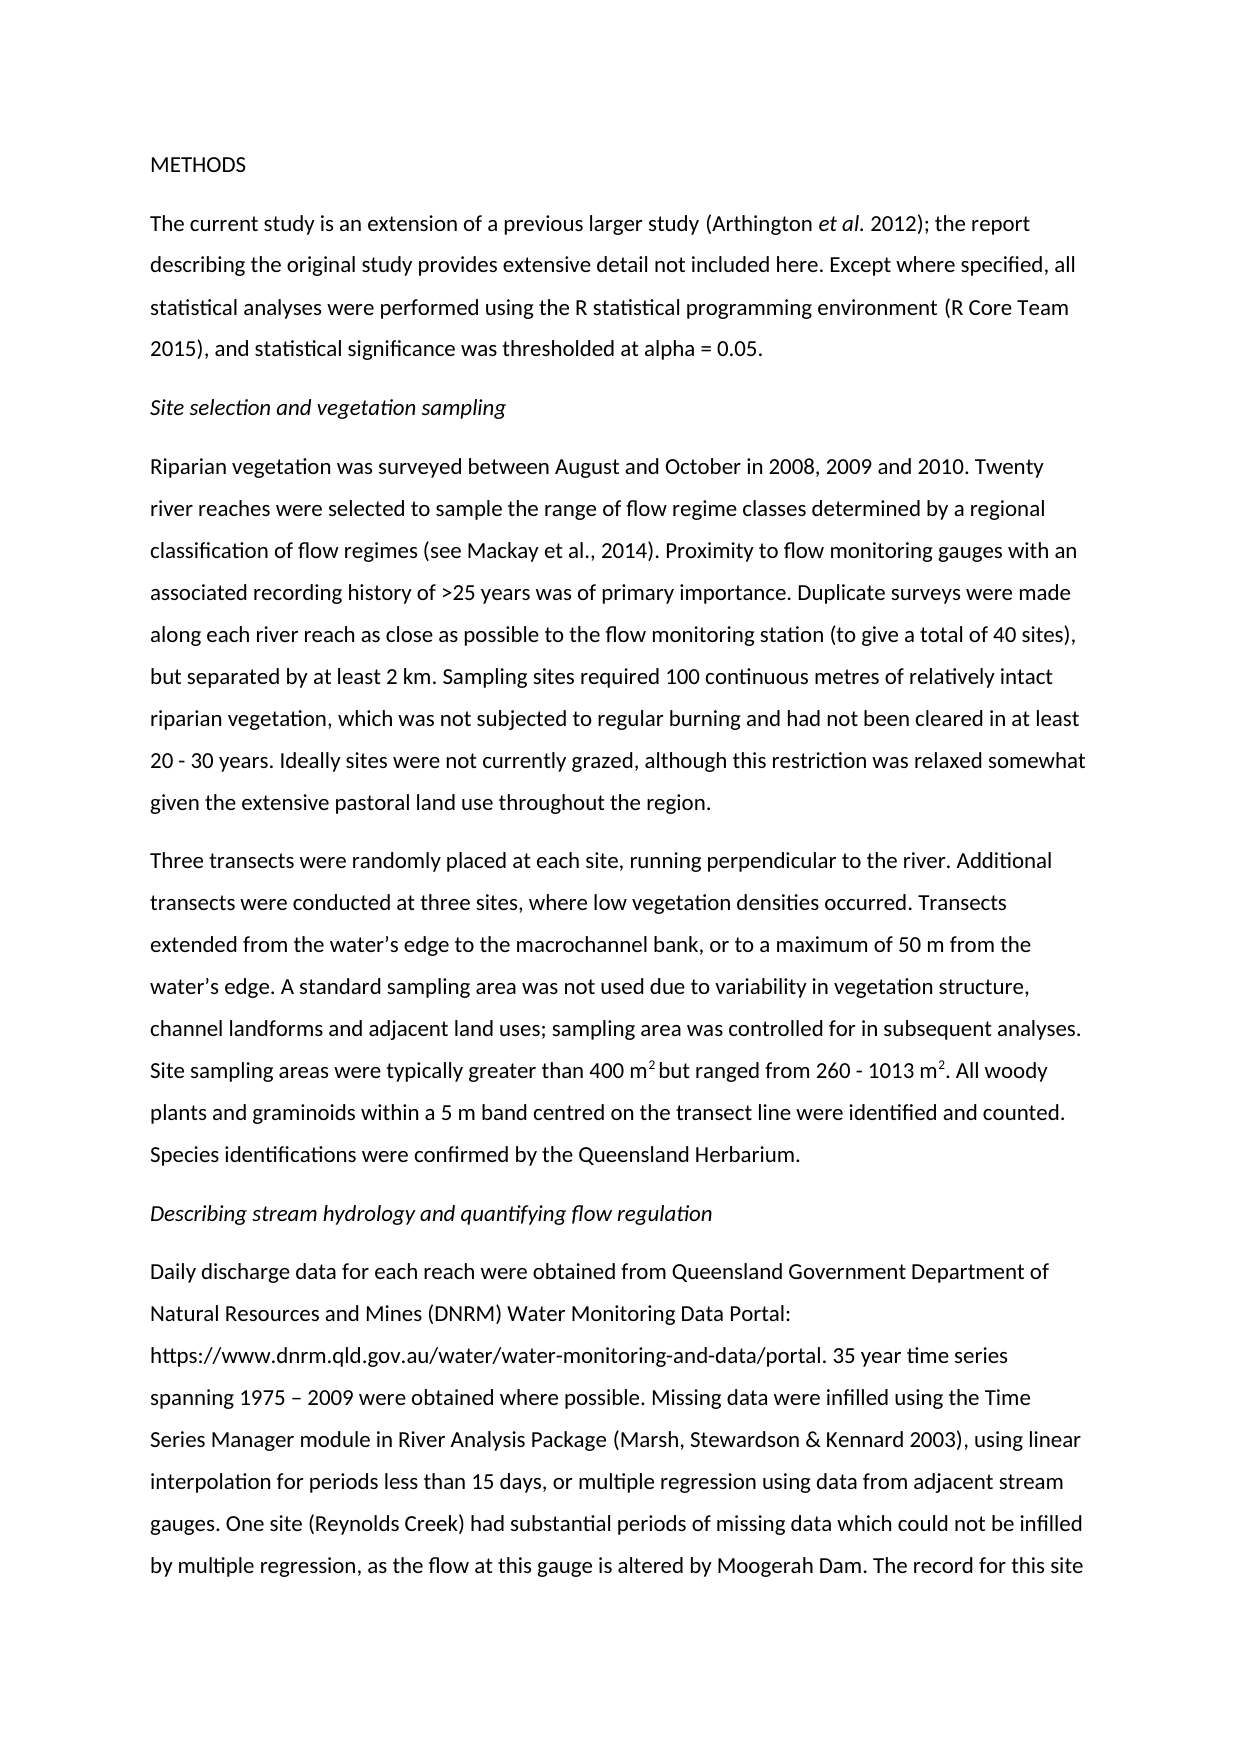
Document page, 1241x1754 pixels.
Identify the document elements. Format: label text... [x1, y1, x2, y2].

text METHODS [150, 150, 1090, 178]
text Describing stream hydrology and quantifying flow regulation [150, 1199, 1090, 1227]
text The current study is an extension of a previous larger study (Arthington et al. 2012); the report describing the original study provides extensive detail not included here. Except where specified, all statistical analyses were performed using the R statistical programming environment (R Core Team 2015), and statistical significance was thresholded at alpha = 0.05. [150, 209, 1090, 363]
text Riparian vegetation was surveyed between August and October in 2008, 2009 and 2010. Twenty river reaches were selected to sample the range of flow regime classes determined by a regional classification of flow regimes (see Mackay et al., 2014). Proximity to flow monitoring gauges with an associated recording history of >25 years was of primary importance. Duplicate surveys were made along each river reach as close as possible to the flow monitoring station (to give a total of 40 sites), but separated by at least 2 km. Sampling sites required 100 continuous metres of relatively intact riparian vegetation, which was not subjected to regular burning and had not been cleared in at least 20 - 30 years. Ideally sites were not currently grazed, although this restriction was relaxed somewhat given the extensive pastoral land use throughout the region. [150, 452, 1090, 816]
text Three transects were randomly placed at each site, running perpendicular to the river. Additional transects were conducted at three sites, where low vegetation densities occurred. Transects extended from the water’s edge to the macrochannel bank, or to a maximum of 50 m from the water’s edge. A standard sampling area was not used due to variability in vegetation structure, channel landforms and adjacent land uses; sampling area was controlled for in subsequent analyses. Site sampling areas were typically greater than 400 m2 but ranged from 260 - 1013 m2. All woody plants and graminoids within a 5 m band centred on the transect line were identified and counted. Species identifications were confirmed by the Queensland Herbarium. [150, 846, 1090, 1168]
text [150, 1257, 1090, 1579]
text Site selection and vegetation sampling [150, 393, 1090, 421]
